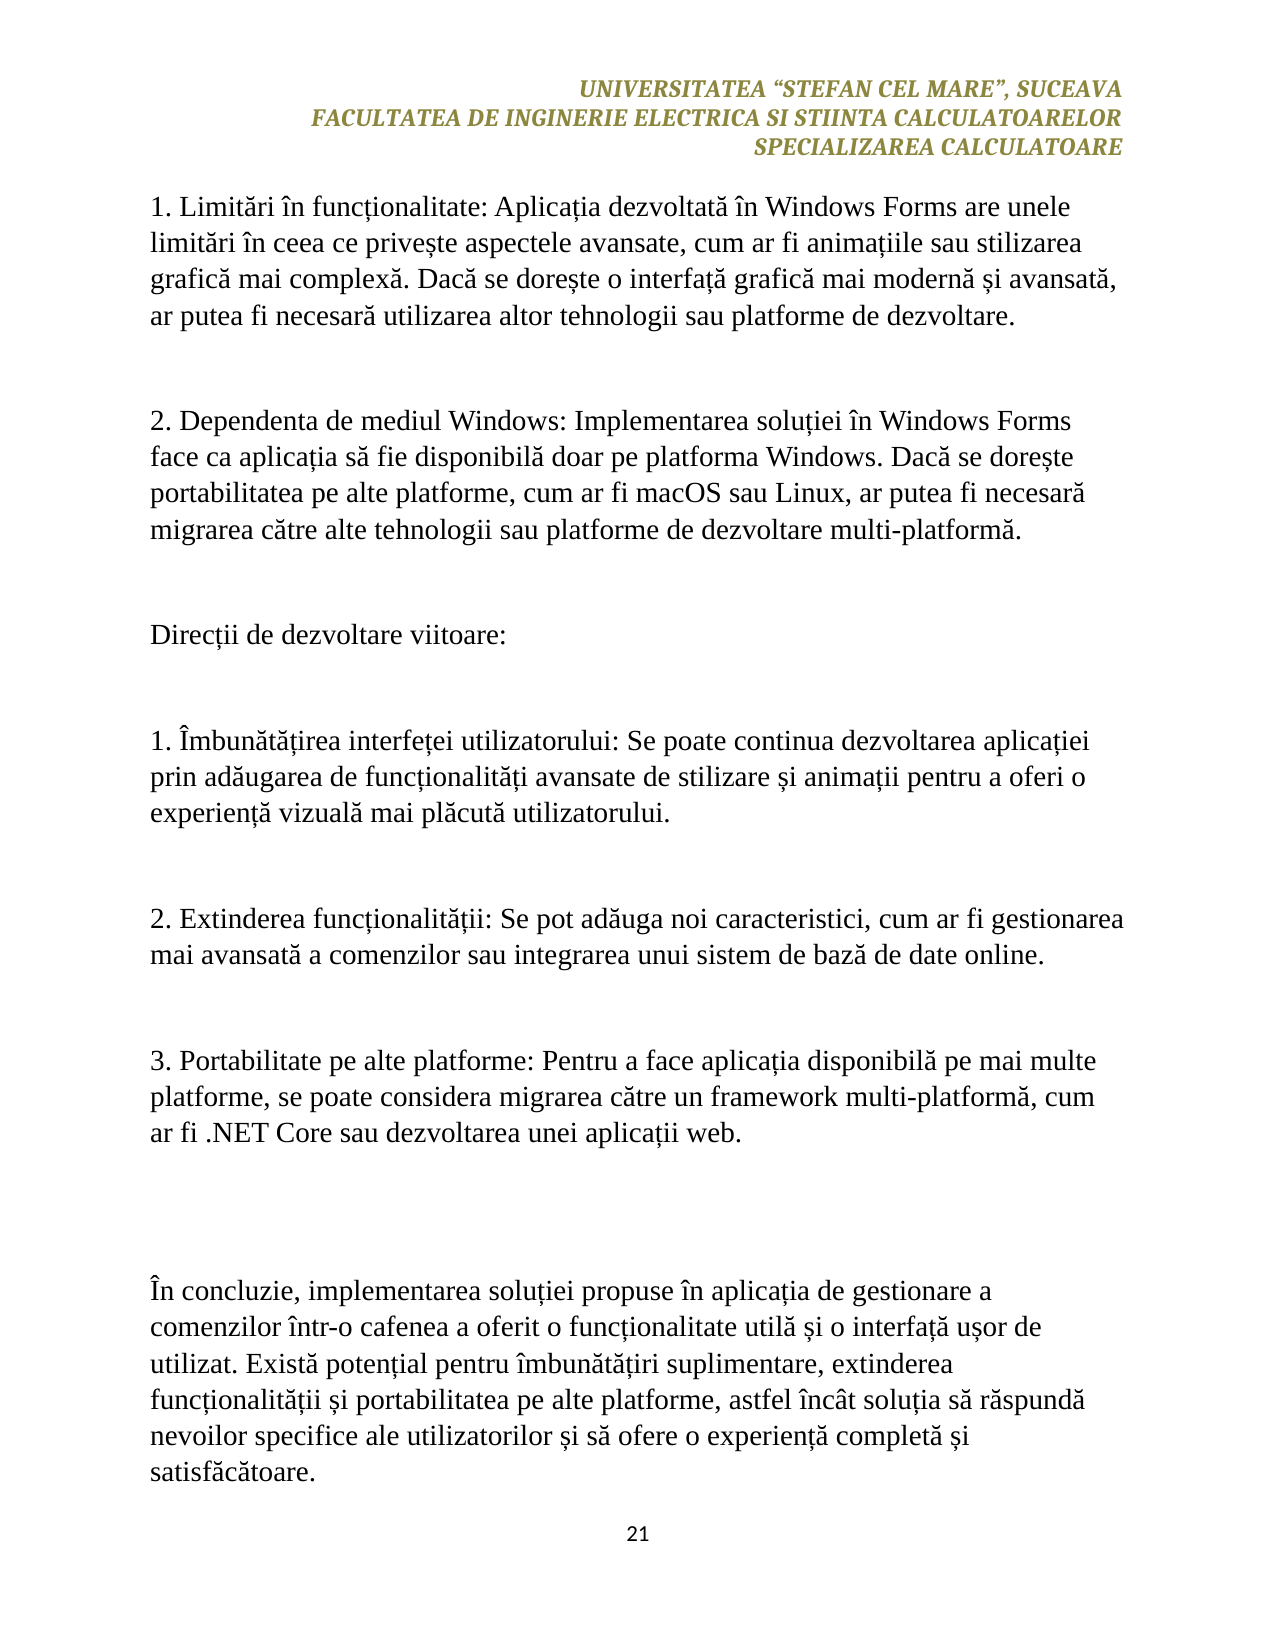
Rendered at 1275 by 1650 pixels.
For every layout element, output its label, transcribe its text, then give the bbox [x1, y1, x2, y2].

text Direcții de dezvoltare viitoare: [150, 617, 1125, 651]
text În concluzie, implementarea soluției propuse în aplicația de gestionare a comenzilor într-o cafenea a oferit o funcționalitate utilă și o interfață ușor de utilizat. Există potențial pentru îmbunătățiri suplimentare, extinderea funcționalității și portabilitatea pe alte platforme, astfel încât soluția să răspundă nevoilor specifice ale utilizatorilor și să ofere o experiență completă și satisfăcătoare. [150, 1273, 1125, 1488]
text 3. Portabilitate pe alte platforme: Pentru a face aplicația disponibilă pe mai multe platforme, se poate considera migrarea către un framework multi-platformă, cum ar fi .NET Core sau dezvoltarea unei aplicații web. [150, 1043, 1125, 1148]
text 1. Îmbunătățirea interfeței utilizatorului: Se poate continua dezvoltarea aplicației prin adăugarea de funcționalități avansate de stilizare și animații pentru a oferi o experiență vizuală mai plăcută utilizatorului. [150, 723, 1125, 829]
text 2. Extinderea funcționalității: Se pot adăuga noi caracteristici, cum ar fi gestionarea mai avansată a comenzilor sau integrarea unui sistem de bază de date online. [150, 901, 1125, 971]
text 2. Dependenta de mediul Windows: Implementarea soluției în Windows Forms face ca aplicația să fie disponibilă doar pe platforma Windows. Dacă se dorește portabilitatea pe alte platforme, cum ar fi macOS sau Linux, ar putea fi necesară migrarea către alte tehnologii sau platforme de dezvoltare multi-platformă. [150, 403, 1125, 545]
text 1. Limitări în funcționalitate: Aplicația dezvoltată în Windows Forms are unele limitări în ceea ce privește aspectele avansate, cum ar fi animațiile sau stilizarea grafică mai complexă. Dacă se dorește o interfață grafică mai modernă și avansată, ar putea fi necesară utilizarea altor tehnologii sau platforme de dezvoltare. [150, 189, 1125, 331]
